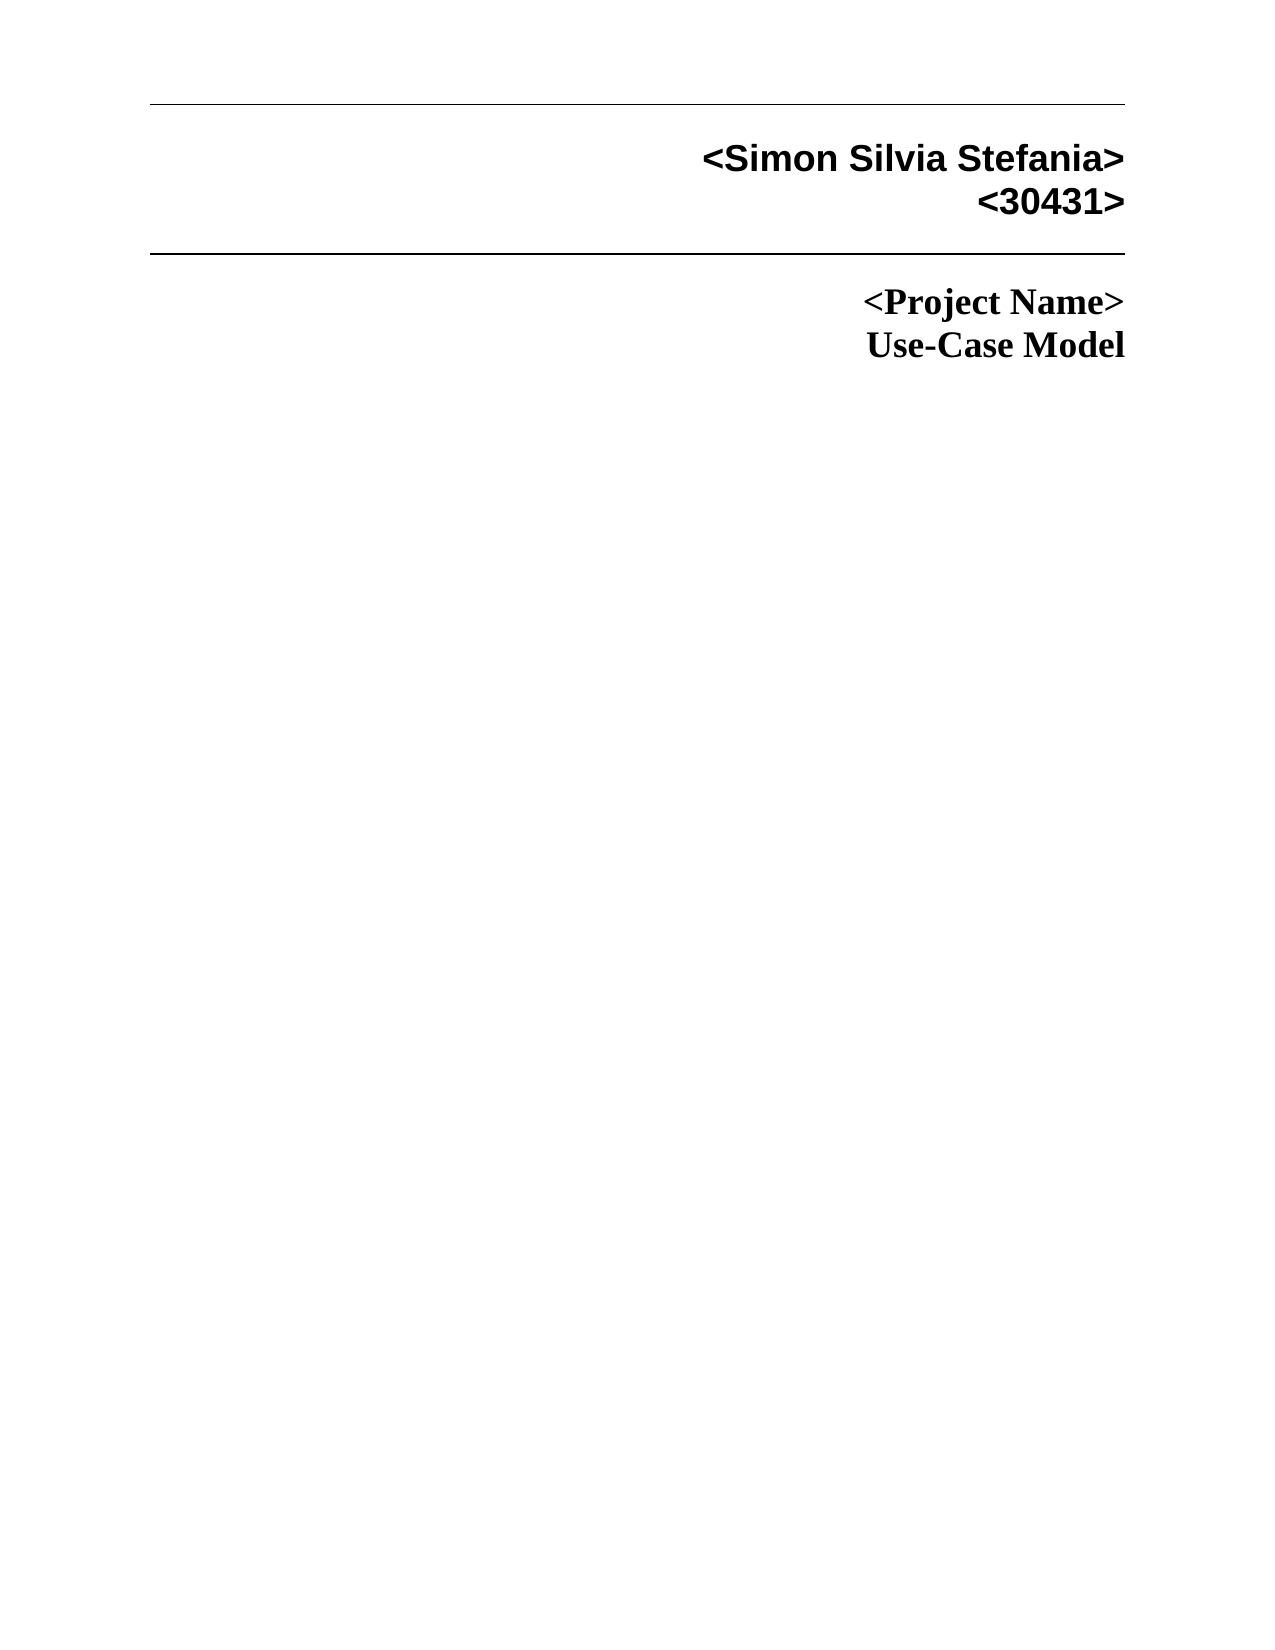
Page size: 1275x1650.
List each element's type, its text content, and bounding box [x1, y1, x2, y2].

title <Saloon for dogs> [150, 280, 1125, 323]
title Use-Case Model [150, 323, 1125, 366]
